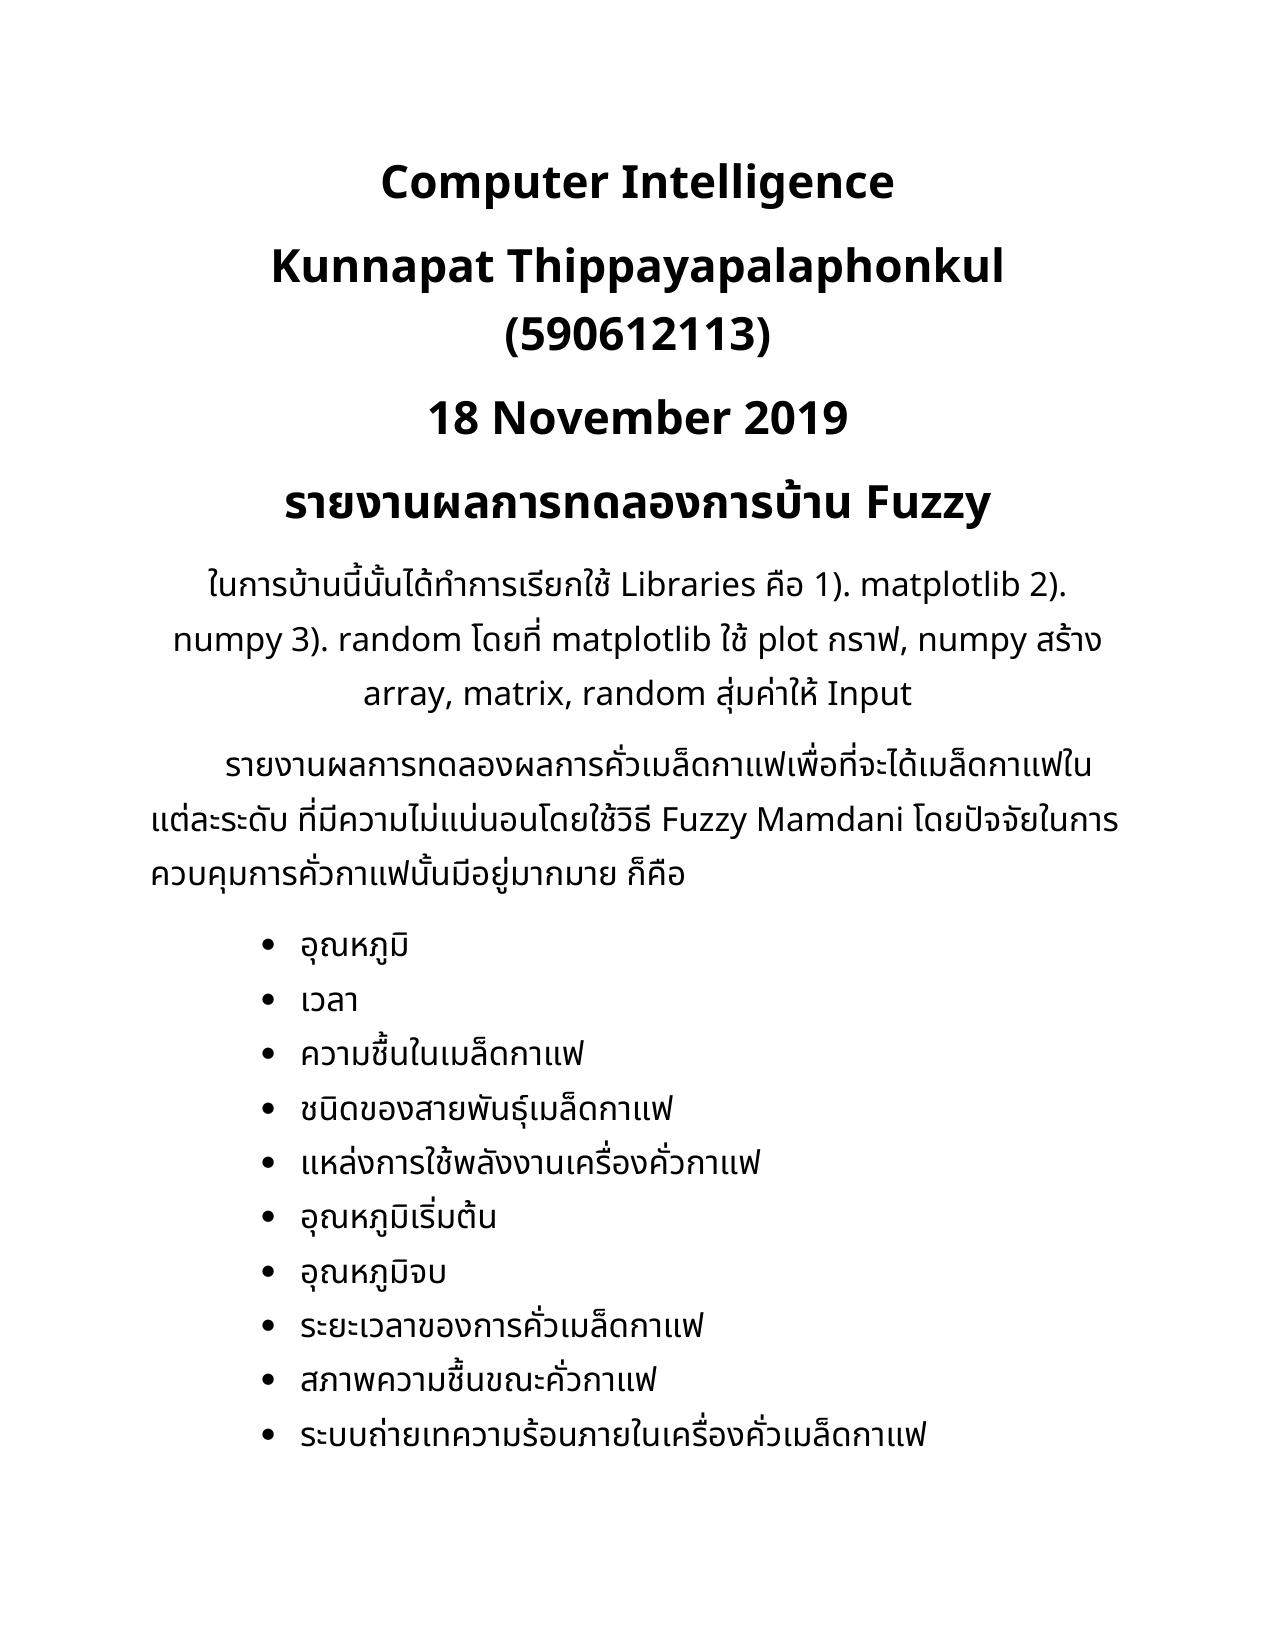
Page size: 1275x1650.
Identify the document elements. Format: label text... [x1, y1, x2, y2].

list ระยะเวลาของการคั่วเมล็ดกาแฟ [262, 1302, 1125, 1352]
text Kunnapat Thippayapalaphonkul (590612113) [150, 234, 1125, 364]
list เวลา [262, 976, 1125, 1026]
list อุณหภูมิจบ [262, 1248, 1125, 1298]
list แหล่งการใช้พลังงานเครื่องคั่วกาแฟ [262, 1139, 1125, 1189]
list ความชื้นในเมล็ดกาแฟ [262, 1030, 1125, 1081]
list ชนิดของสายพันธุ์เมล็ดกาแฟ [262, 1084, 1125, 1135]
text ในการบ้านนี้นั้นได้ทำการเรียกใช้ Libraries คือ 1). matplotlib 2). numpy 3). random โดยที่ matplotlib ใช้ plot กราฟ, numpy สร้าง array, matrix, random สุ่มค่าให้ Input [150, 561, 1125, 721]
text รายงานผลการทดลองผลการคั่วเมล็ดกาแฟเพื่อที่จะได้เมล็ดกาแฟในแต่ละระดับ ที่มีความไม่แน่นอนโดยใช้วิธี Fuzzy Mamdani โดยปัจจัยในการควบคุมการคั่วกาแฟนั้นมีอยู่มากมาย ก็คือ [150, 741, 1125, 901]
list อุณหภูมิ [262, 921, 1125, 972]
list ระบบถ่ายเทความร้อนภายในเครื่องคั่วเมล็ดกาแฟ [262, 1411, 1125, 1461]
text 18 November 2019 [150, 385, 1125, 448]
text Computer Intelligence [150, 150, 1125, 212]
list อุณหภูมิเริ่มต้น [262, 1193, 1125, 1244]
text รายงานผลการทดลองการบ้าน Fuzzy [150, 469, 1125, 539]
list สภาพความชื้นขณะคั่วกาแฟ [262, 1356, 1125, 1407]
